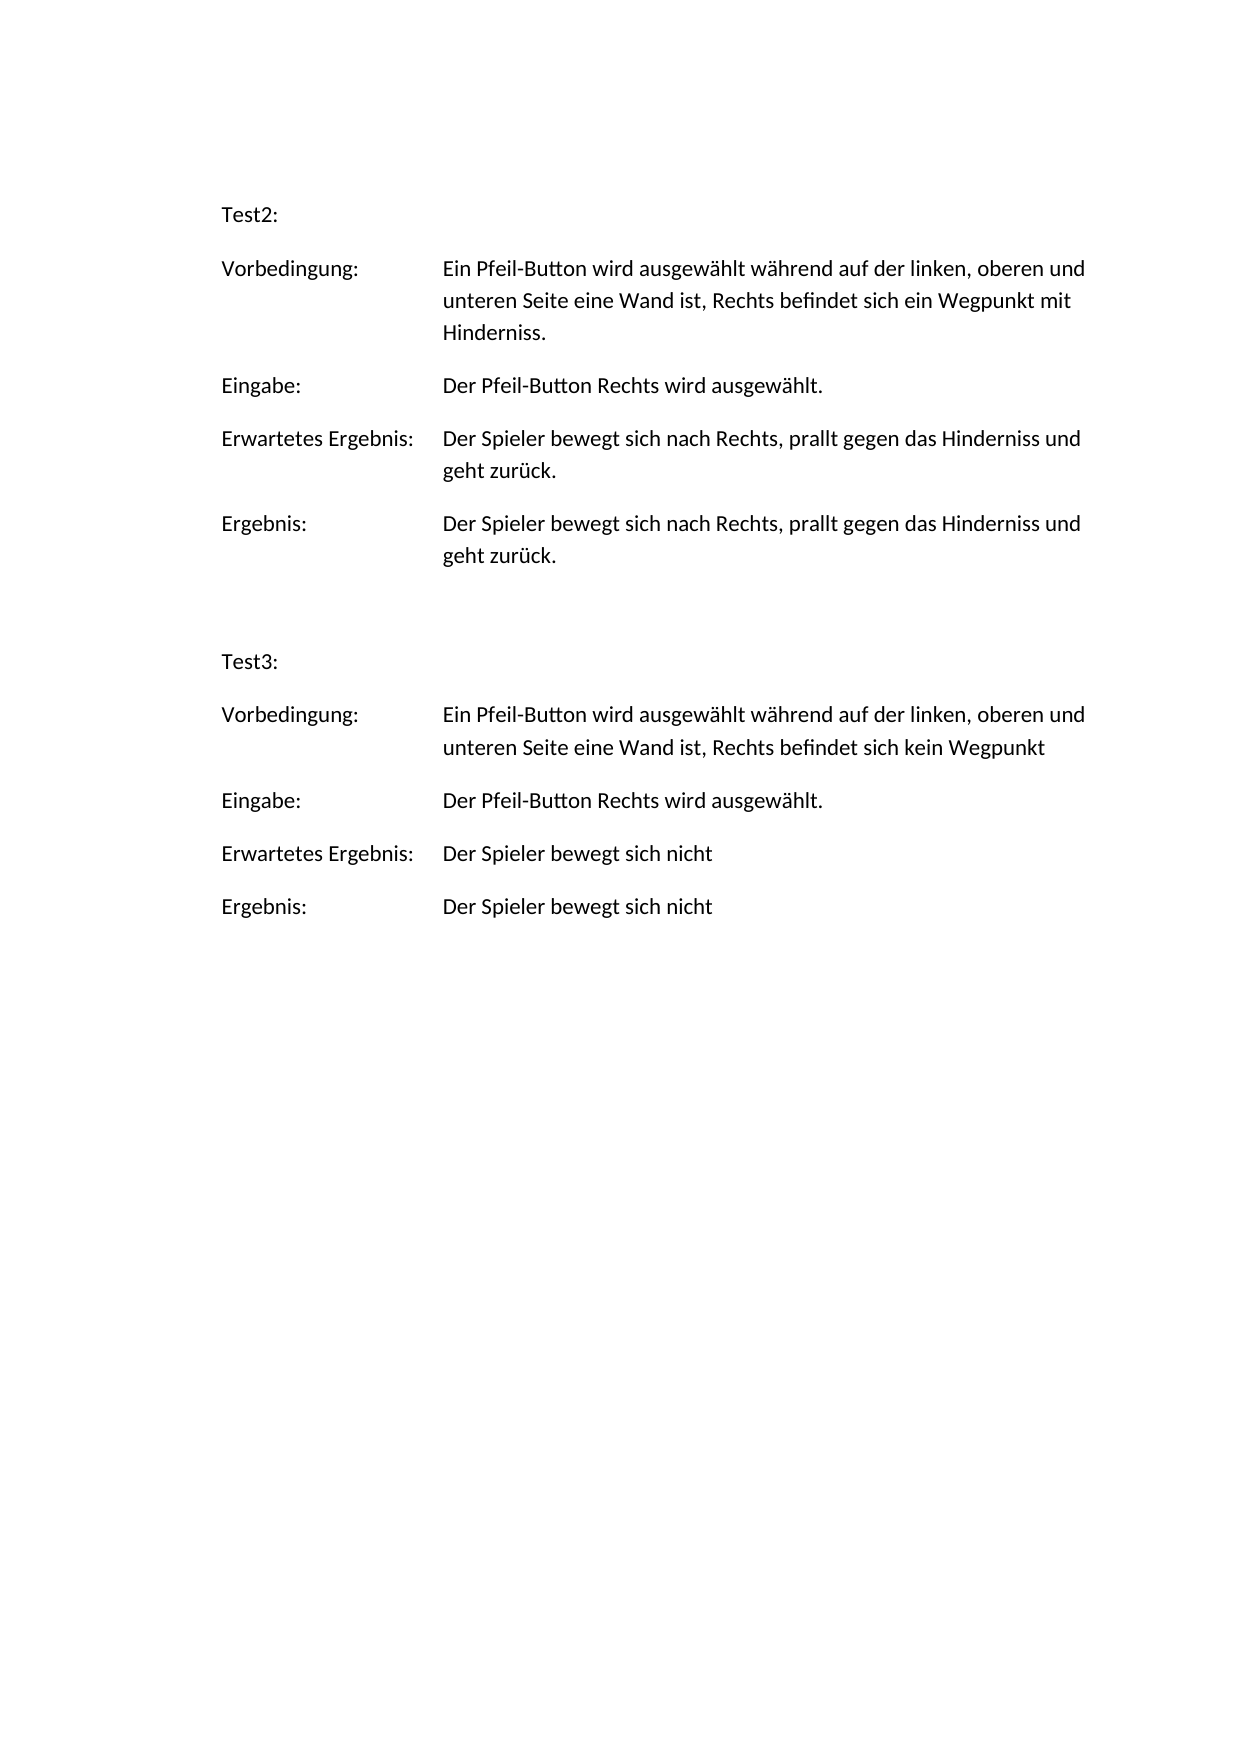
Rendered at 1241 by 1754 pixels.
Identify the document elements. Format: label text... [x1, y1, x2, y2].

text Eingabe: Der Pfeil-Button Rechts wird ausgewählt. [148, 786, 1093, 814]
text Vorbedingung: Ein Pfeil-Button wird ausgewählt während auf der linken, oberen und unteren Seite eine Wand ist, Rechts befindet sich ein Wegpunkt mit Hinderniss. [148, 254, 1093, 346]
text Erwartetes Ergebnis: Der Spieler bewegt sich nicht [148, 839, 1093, 867]
text Ergebnis: Der Spieler bewegt sich nach Rechts, prallt gegen das Hinderniss und geht zurück. [148, 509, 1093, 569]
text Ergebnis: Der Spieler bewegt sich nicht [148, 892, 1093, 920]
text Eingabe: Der Pfeil-Button Rechts wird ausgewählt. [148, 371, 1093, 399]
text Test3: [148, 647, 1093, 676]
text Erwartetes Ergebnis: Der Spieler bewegt sich nach Rechts, prallt gegen das Hinderniss und geht zurück. [148, 424, 1093, 484]
text Vorbedingung: Ein Pfeil-Button wird ausgewählt während auf der linken, oberen und unteren Seite eine Wand ist, Rechts befindet sich kein Wegpunkt [148, 701, 1093, 761]
text Test2: [148, 201, 1093, 229]
